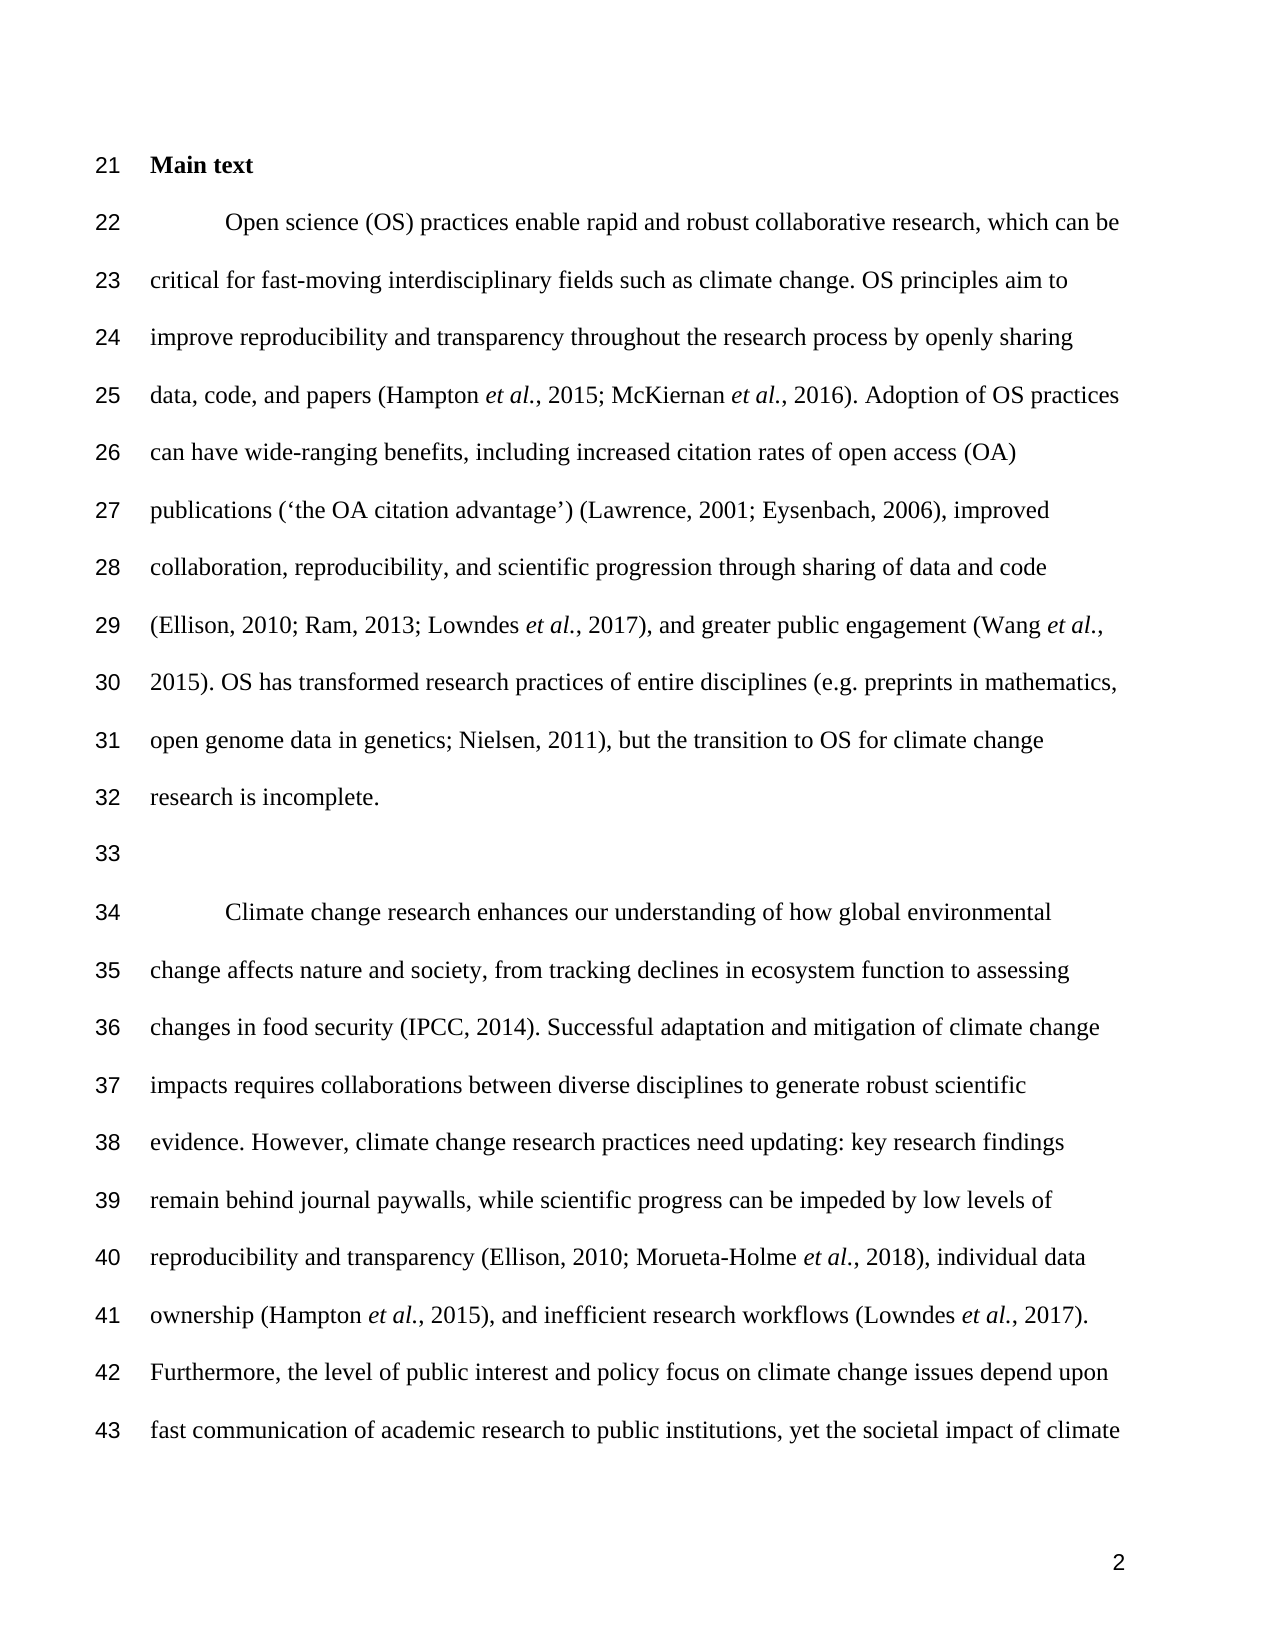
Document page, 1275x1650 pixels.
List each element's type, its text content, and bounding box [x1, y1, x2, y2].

text Main text [150, 150, 1125, 179]
text Open science (OS) practices enable rapid and robust collaborative research, which can be critical for fast-moving interdisciplinary fields such as climate change. OS principles aim to improve reproducibility and transparency throughout the research process by openly sharing data, code, and papers (Hampton et al., 2015; McKiernan et al., 2016). Adoption of OS practices can have wide-ranging benefits, including increased citation rates of open access (OA) publications (‘the OA citation advantage’) (Lawrence, 2001; Eysenbach, 2006), improved collaboration, reproducibility, and scientific progression through sharing of data and code (Ellison, 2010; Ram, 2013; Lowndes et al., 2017), and greater public engagement (Wang et al., 2015). OS has transformed research practices of entire disciplines (e.g. preprints in mathematics, open genome data in genetics; Nielsen, 2011), but the transition to OS for climate change research is incomplete. [150, 207, 1125, 811]
